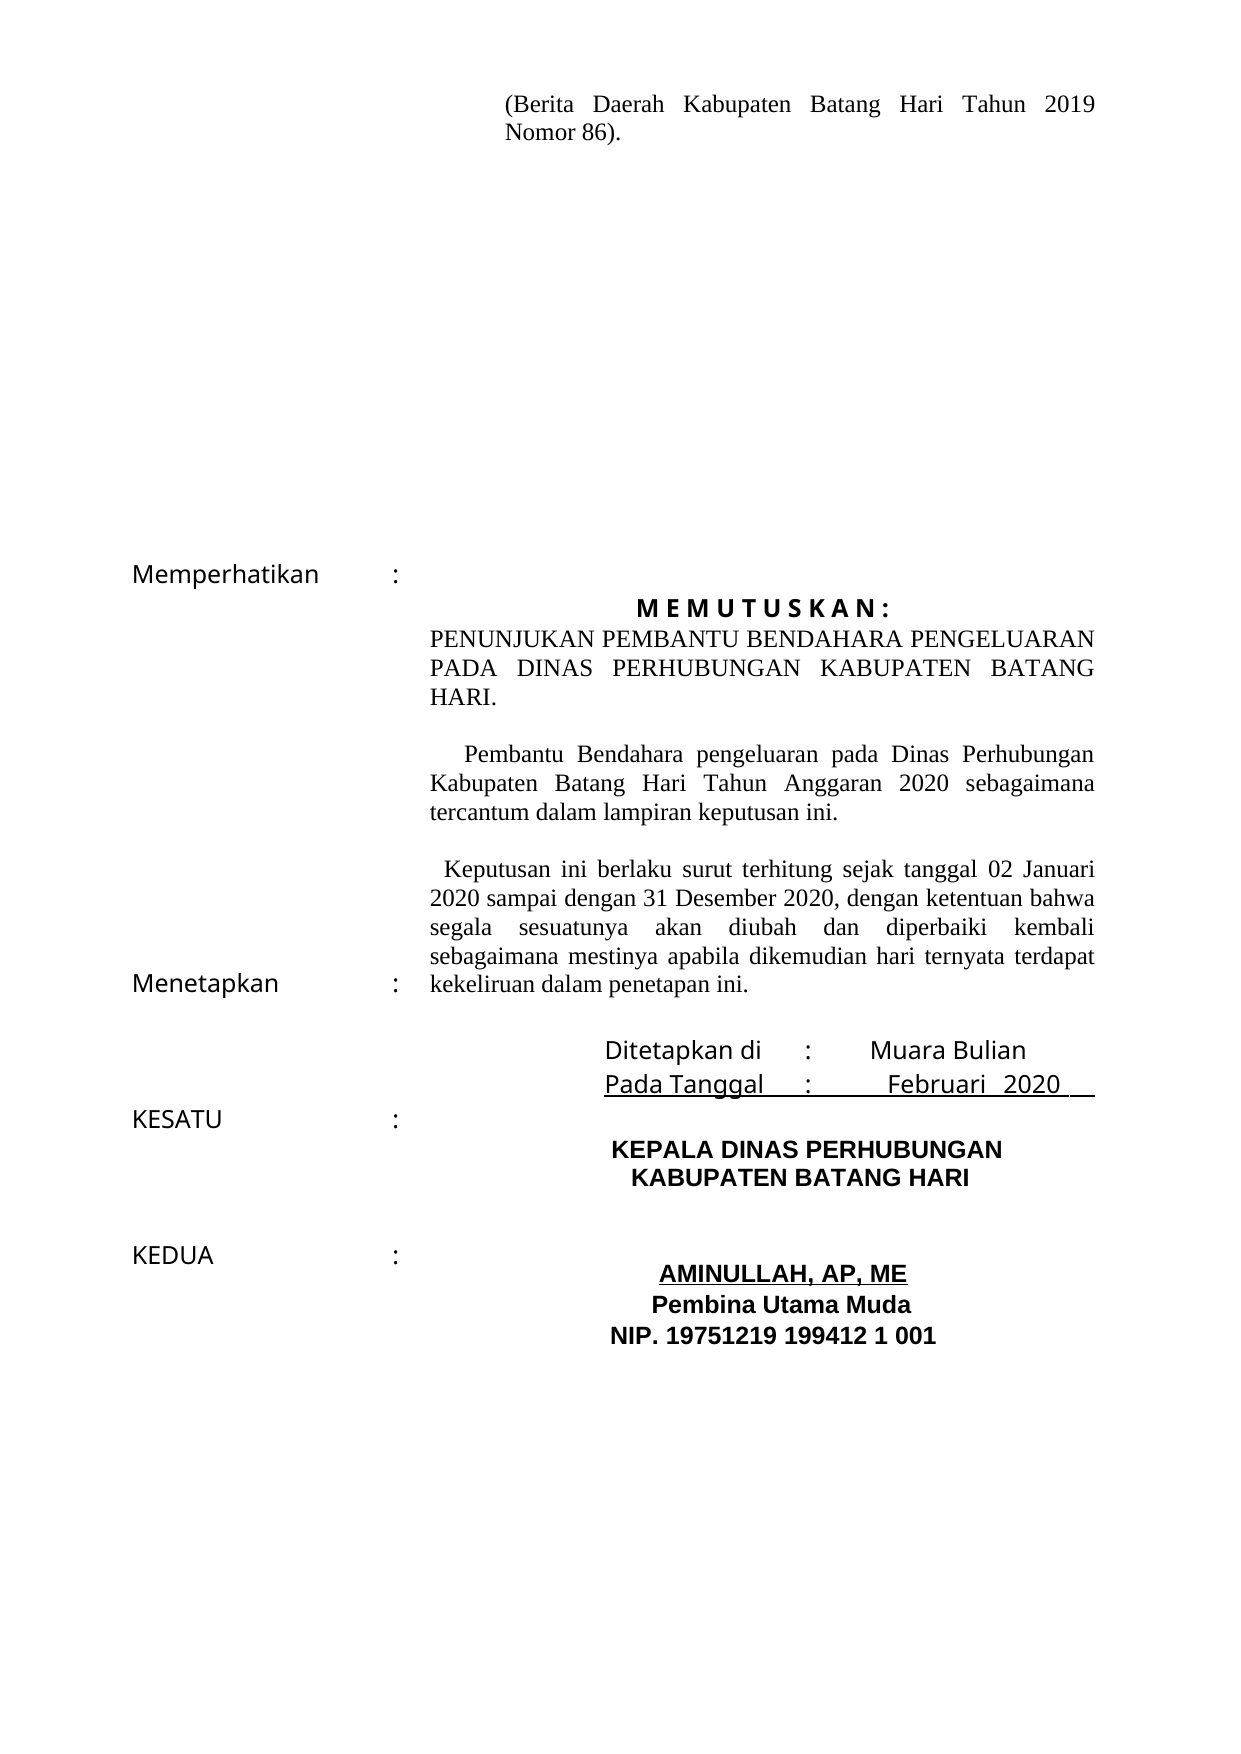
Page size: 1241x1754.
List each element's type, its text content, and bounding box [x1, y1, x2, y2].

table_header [120, 89, 381, 1646]
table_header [418, 89, 1106, 1646]
table_header : : : : : : [[[[[ [381, 89, 418, 1646]
